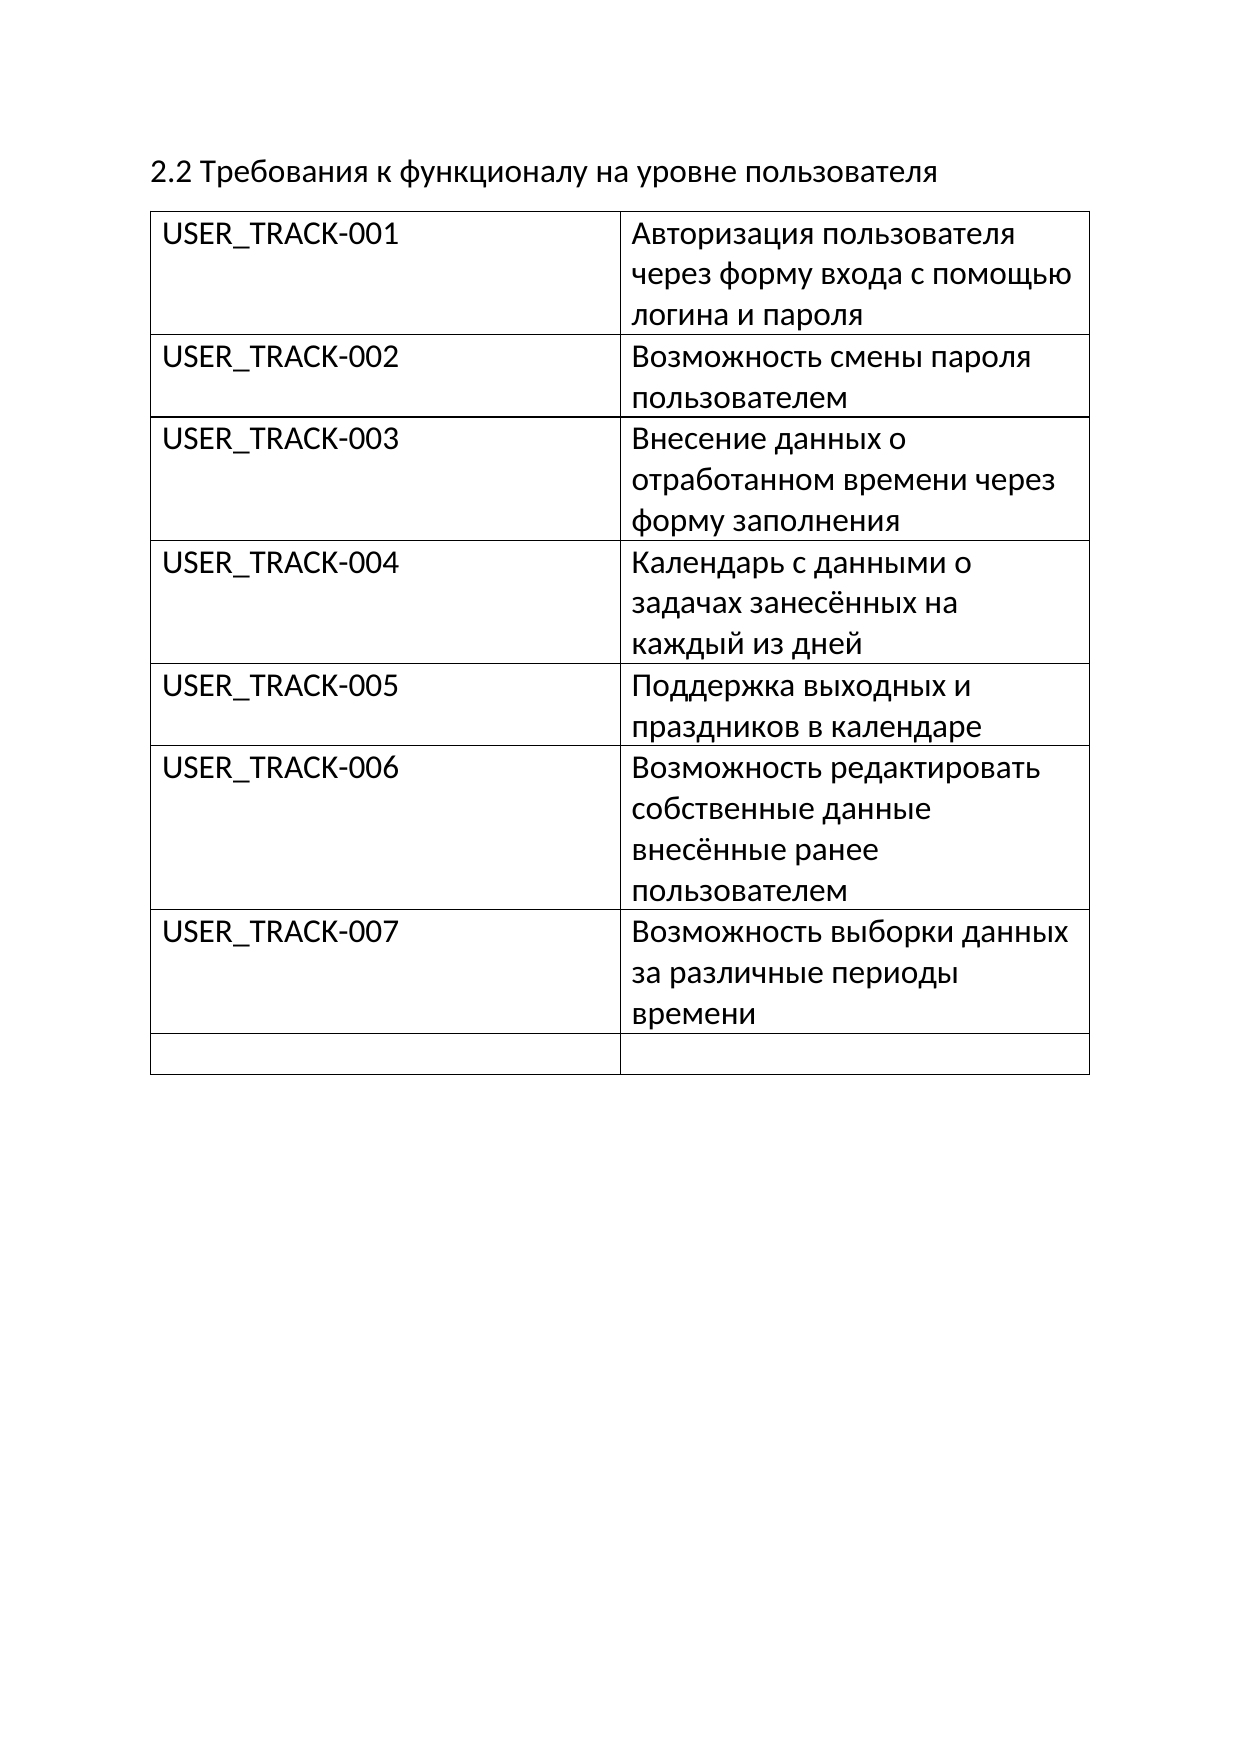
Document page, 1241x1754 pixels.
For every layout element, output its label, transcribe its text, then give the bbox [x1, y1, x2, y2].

table_cell USER_TRACK-003 [151, 418, 620, 539]
table_header Авторизация пользователя через форму входа с помощью логина и пароля [621, 212, 1089, 334]
table_cell USER_TRACK-002 [151, 335, 620, 416]
table_cell USER_TRACK-006 [151, 746, 620, 909]
table_cell Возможность редактировать собственные данные внесённые ранее пользователем [621, 746, 1089, 909]
table_cell USER_TRACK-007 [151, 910, 620, 1032]
table_cell USER_TRACK-004 [151, 541, 620, 663]
table_cell Поддержка выходных и праздников в календаре [621, 664, 1089, 745]
table_cell [151, 1034, 620, 1074]
table_header USER_TRACK-001 [151, 212, 620, 334]
table_cell USER_TRACK-005 [151, 664, 620, 745]
table_cell Внесение данных о отработанном времени через форму заполнения [621, 418, 1089, 539]
table_cell Календарь с данными о задачах занесённых на каждый из дней [621, 541, 1089, 663]
table_cell [621, 1034, 1089, 1074]
table_cell Возможность смены пароля пользователем [621, 335, 1089, 416]
text 2.2 Требования к функционалу на уровне пользователя [150, 150, 1090, 191]
table_cell Возможность выборки данных за различные периоды времени [621, 910, 1089, 1032]
